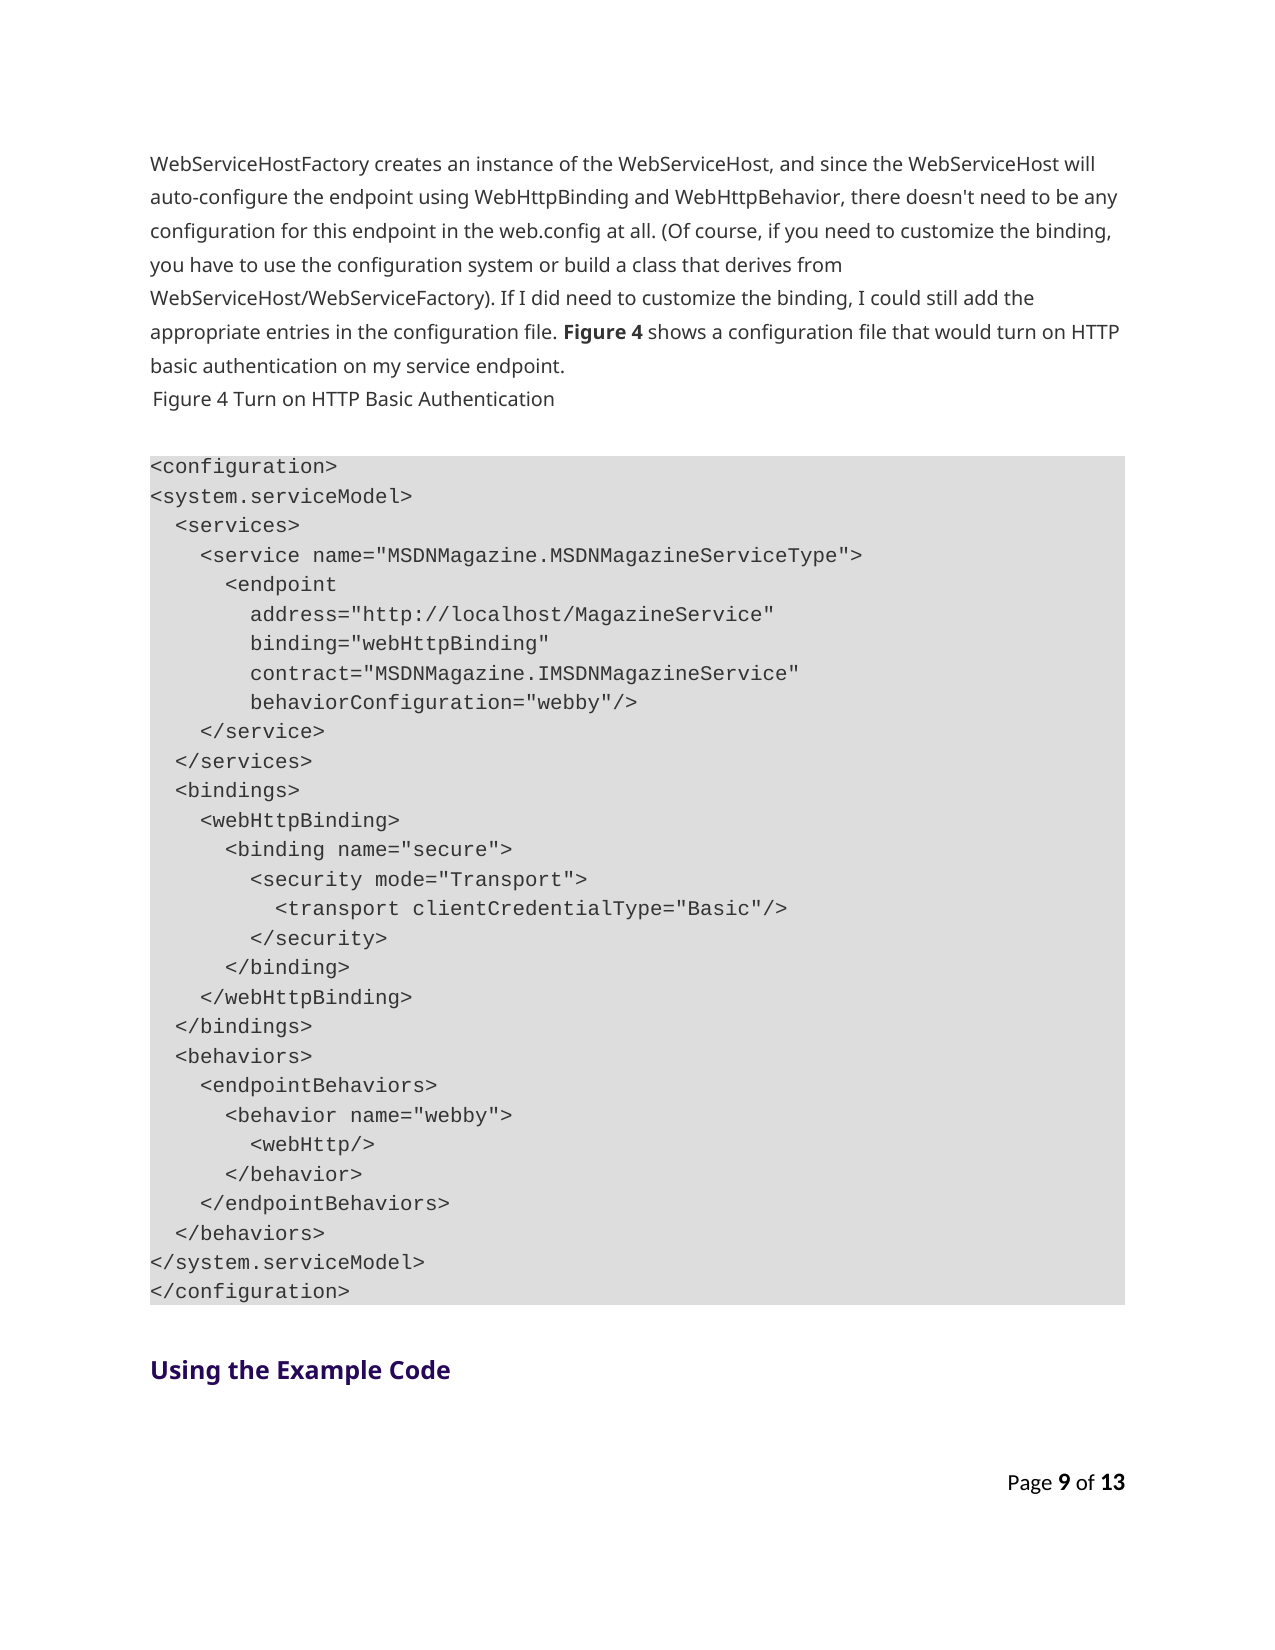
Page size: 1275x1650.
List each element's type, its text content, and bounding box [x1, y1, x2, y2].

text </webHttpBinding> [150, 987, 1125, 1010]
text <service name="MSDNMagazine.MSDNMagazineServiceType"> [150, 544, 1125, 568]
text <system.serviceModel> [150, 486, 1125, 509]
text address="http://localhost/MagazineService" [150, 603, 1125, 627]
text Figure 4 Turn on HTTP Basic Authentication [150, 386, 1125, 413]
text </behavior> [150, 1164, 1125, 1187]
text Using the Example Code [150, 1352, 1125, 1387]
text contract="MSDNMagazine.IMSDNMagazineService" [150, 662, 1125, 686]
text <behaviors> [150, 1046, 1125, 1069]
text </binding> [150, 957, 1125, 981]
text </configuration> [150, 1282, 1125, 1305]
text </bindings> [150, 1016, 1125, 1040]
text </service> [150, 721, 1125, 745]
text behaviorConfiguration="webby"/> [150, 692, 1125, 716]
text <endpoint [150, 574, 1125, 598]
text <bindings> [150, 780, 1125, 804]
text </services> [150, 751, 1125, 774]
text WebServiceHostFactory creates an instance of the WebServiceHost, and since the WebServiceHost will auto-configure the endpoint using WebHttpBinding and WebHttpBehavior, there doesn't need to be any configuration for this endpoint in the web.config at all. (Of course, if you need to customize the binding, you have to use the configuration system or build a class that derives from WebServiceHost/WebServiceFactory). If I did need to customize the binding, I could still add the appropriate entries in the configuration file. Figure 4 shows a configuration file that would turn on HTTP basic authentication on my service endpoint. [150, 150, 1125, 379]
text </endpointBehaviors> [150, 1193, 1125, 1217]
text </security> [150, 928, 1125, 951]
text <webHttp/> [150, 1134, 1125, 1158]
text <endpointBehaviors> [150, 1075, 1125, 1099]
text <services> [150, 515, 1125, 539]
text <behavior name="webby"> [150, 1105, 1125, 1128]
text <configuration> [150, 456, 1125, 480]
text <transport clientCredentialType="Basic"/> [150, 898, 1125, 922]
text binding="webHttpBinding" [150, 633, 1125, 657]
text </behaviors> [150, 1223, 1125, 1246]
text </system.serviceModel> [150, 1252, 1125, 1276]
text <binding name="secure"> [150, 839, 1125, 863]
text <security mode="Transport"> [150, 869, 1125, 892]
text <webHttpBinding> [150, 810, 1125, 833]
